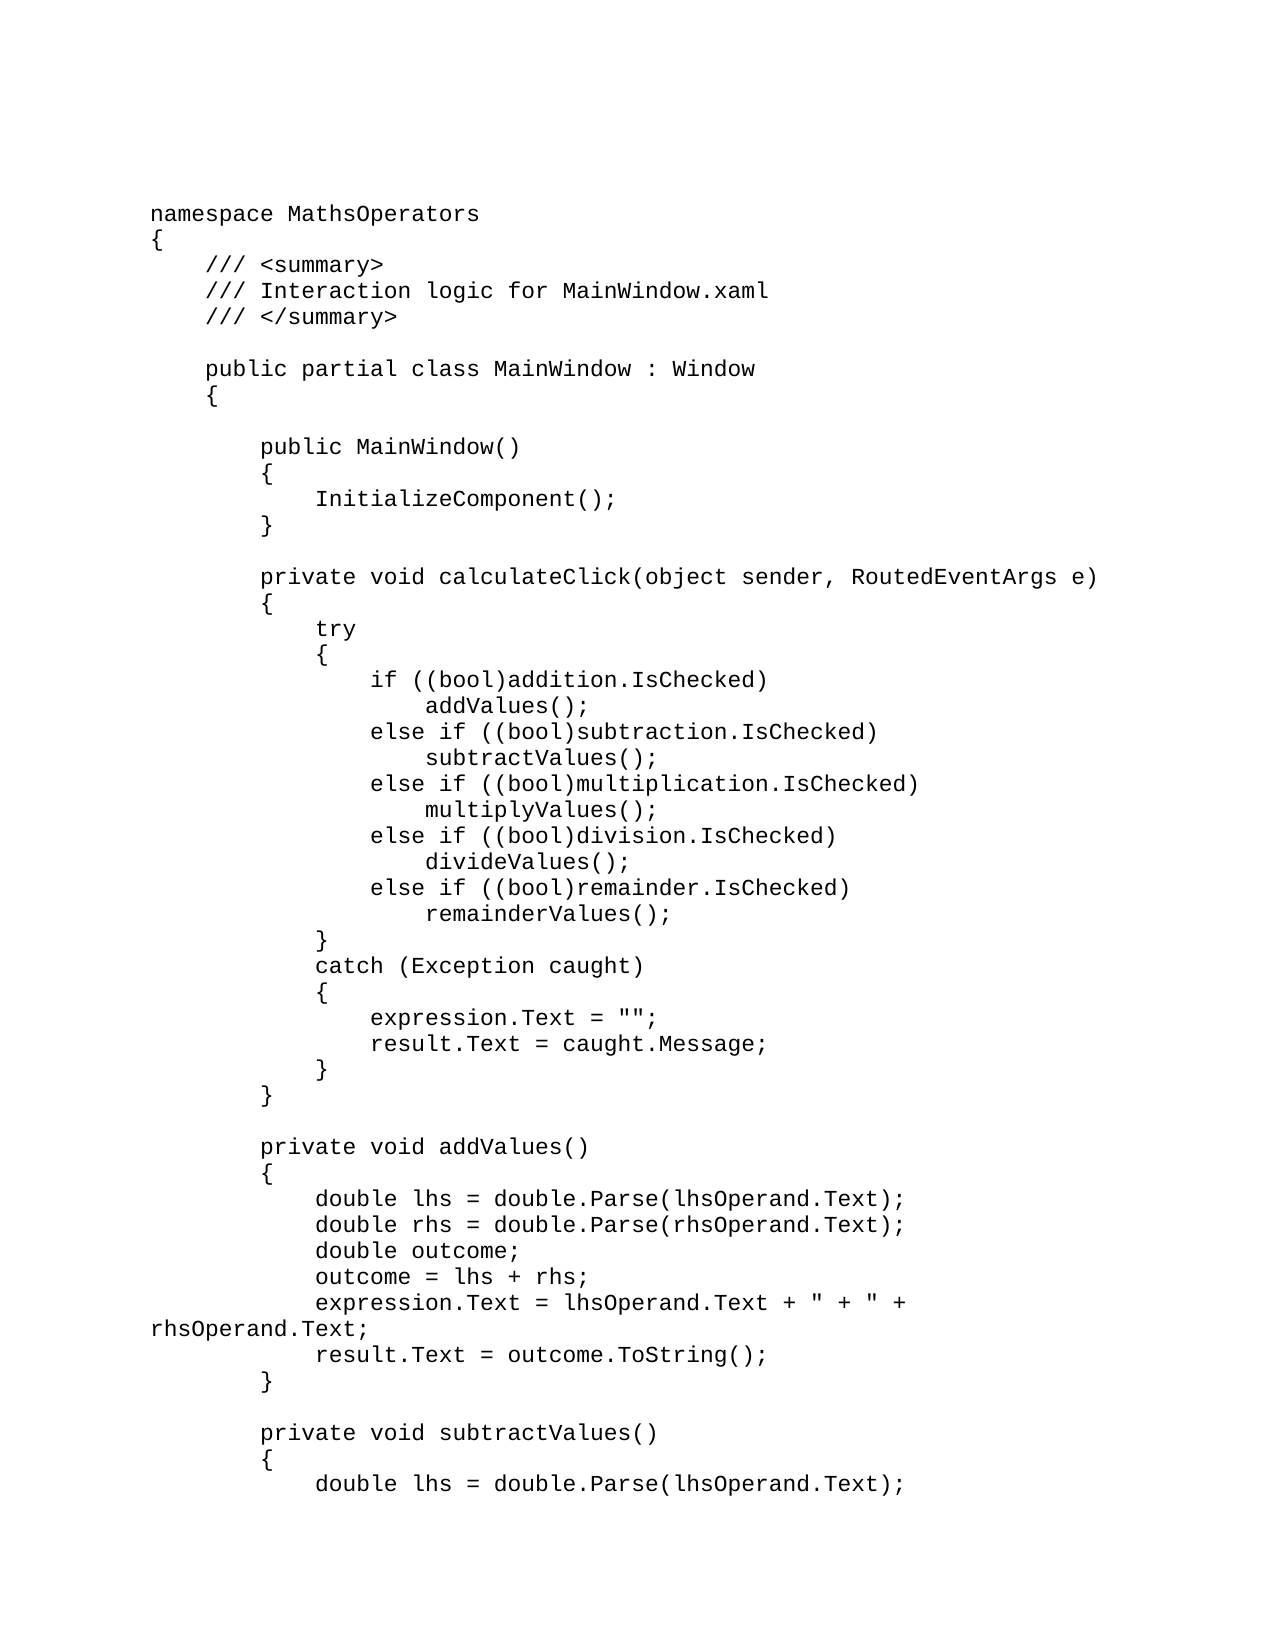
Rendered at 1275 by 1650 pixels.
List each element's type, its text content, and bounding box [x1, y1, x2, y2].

text try [150, 617, 1125, 643]
text else if ((bool)subtraction.IsChecked) [150, 721, 1125, 747]
text result.Text = outcome.ToString(); [150, 1343, 1125, 1369]
text { [150, 591, 1125, 617]
text subtractValues(); [150, 747, 1125, 772]
text private void calculateClick(object sender, RoutedEventArgs e) [150, 565, 1125, 591]
text { [150, 643, 1125, 669]
text result.Text = caught.Message; [150, 1032, 1125, 1058]
text double lhs = double.Parse(lhsOperand.Text); [150, 1187, 1125, 1213]
text } [150, 1369, 1125, 1395]
text } [150, 928, 1125, 954]
text expression.Text = lhsOperand.Text + " + " + rhsOperand.Text; [150, 1291, 1125, 1343]
text expression.Text = ""; [150, 1006, 1125, 1032]
text /// </summary> [150, 306, 1125, 332]
text } [150, 513, 1125, 539]
text double lhs = double.Parse(lhsOperand.Text); [150, 1473, 1125, 1499]
text double outcome; [150, 1239, 1125, 1265]
text public partial class MainWindow : Window [150, 357, 1125, 383]
text else if ((bool)multiplication.IsChecked) [150, 772, 1125, 798]
text double rhs = double.Parse(rhsOperand.Text); [150, 1213, 1125, 1239]
text } [150, 1058, 1125, 1084]
text private void subtractValues() [150, 1421, 1125, 1447]
text remainderValues(); [150, 902, 1125, 928]
text /// Interaction logic for MainWindow.xaml [150, 280, 1125, 306]
text catch (Exception caught) [150, 954, 1125, 980]
text private void addValues() [150, 1136, 1125, 1162]
text outcome = lhs + rhs; [150, 1265, 1125, 1291]
text { [150, 980, 1125, 1006]
text multiplyValues(); [150, 798, 1125, 824]
text { [150, 383, 1125, 409]
text namespace MathsOperators [150, 202, 1125, 228]
text if ((bool)addition.IsChecked) [150, 669, 1125, 695]
text } [150, 1084, 1125, 1110]
text public MainWindow() [150, 435, 1125, 461]
text InitializeComponent(); [150, 487, 1125, 513]
text { [150, 1162, 1125, 1187]
text else if ((bool)remainder.IsChecked) [150, 876, 1125, 902]
text addValues(); [150, 695, 1125, 721]
text { [150, 461, 1125, 487]
text /// <summary> [150, 254, 1125, 280]
text divideValues(); [150, 850, 1125, 876]
text { [150, 1447, 1125, 1473]
text else if ((bool)division.IsChecked) [150, 824, 1125, 850]
text { [150, 228, 1125, 254]
